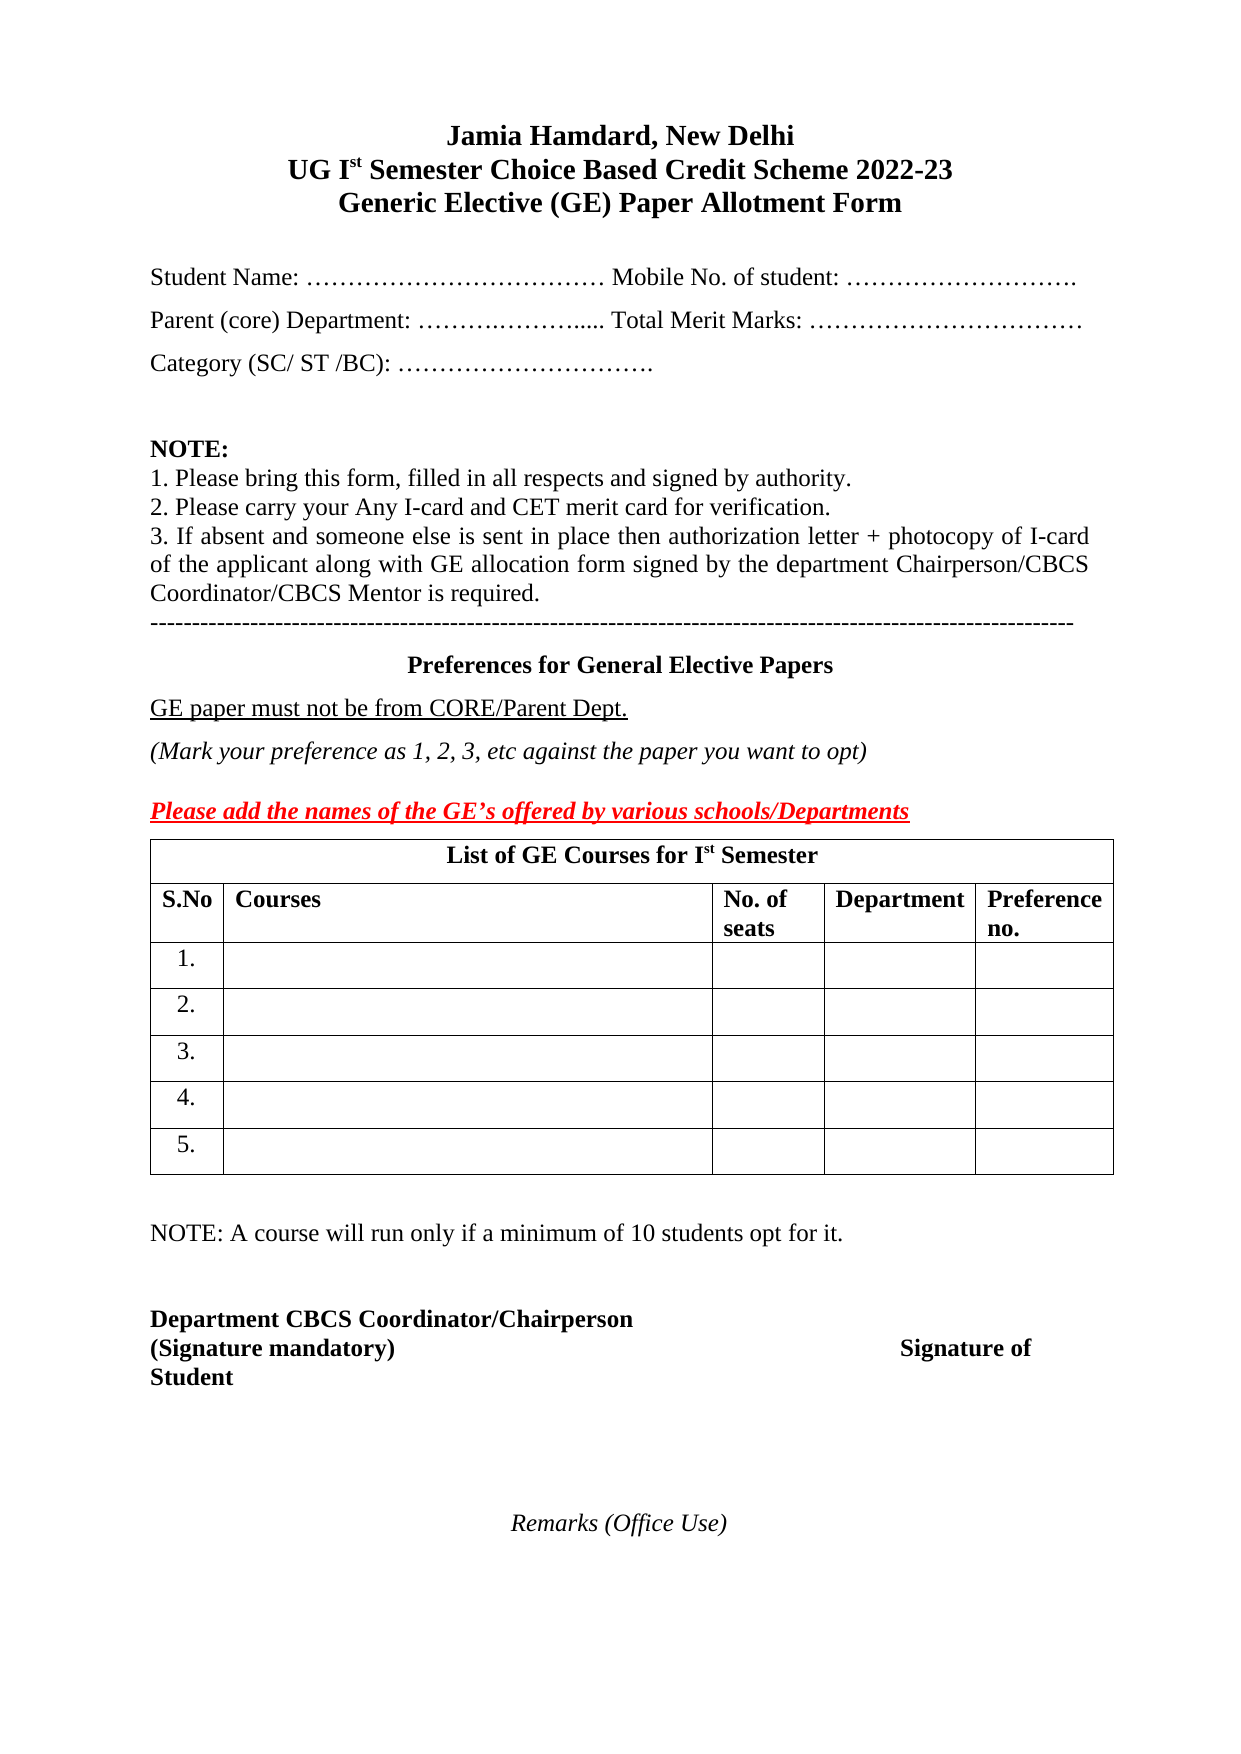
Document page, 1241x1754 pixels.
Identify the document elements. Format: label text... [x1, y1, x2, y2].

table_cell [151, 1129, 223, 1174]
text (Mark your preference as 1, 2, 3, etc against the paper you want to opt) [150, 736, 1090, 765]
text GE paper must not be from CORE/Parent Dept. [150, 693, 1090, 722]
text Preferences for General Elective Papers [150, 650, 1090, 679]
table_cell [224, 1036, 712, 1081]
table_cell [713, 1129, 824, 1174]
table_cell [151, 1036, 223, 1081]
table_cell [976, 989, 1113, 1035]
table_cell Department [825, 884, 975, 942]
table_cell No. of seats [713, 884, 824, 942]
table_cell [224, 1082, 712, 1128]
table_cell [825, 1082, 975, 1128]
table_cell [224, 989, 712, 1035]
table_cell [151, 989, 223, 1035]
text 3. If absent and someone else is sent in place then authorization letter + photocopy of I-card of the applicant along with GE allocation form signed by the department Chairperson/CBCS Coordinator/CBCS Mentor is required. [150, 521, 1090, 607]
table_cell [713, 1036, 824, 1081]
table_cell S.No [151, 884, 223, 942]
text (Signature mandatory) Signature of Student [150, 1333, 1090, 1391]
table_cell [825, 1036, 975, 1081]
table_cell Preference no. [976, 884, 1113, 942]
text Generic Elective (GE) Paper Allotment Form [150, 185, 1090, 219]
text UG Ist Semester Choice Based Credit Scheme 2022-23 [150, 152, 1090, 185]
table_cell [151, 1082, 223, 1128]
text Category (SC/ ST /BC): …………………………. [150, 348, 1090, 377]
text NOTE: [150, 434, 1090, 463]
table_cell Courses [224, 884, 712, 942]
text Remarks (Office Use) [150, 1508, 1090, 1537]
table_cell [224, 1129, 712, 1174]
table_cell [976, 1036, 1113, 1081]
table_cell [976, 943, 1113, 988]
table_cell [825, 1129, 975, 1174]
table_cell [224, 943, 712, 988]
text Please add the names of the GE’s offered by various schools/Departments [150, 796, 1090, 825]
text Department CBCS Coordinator/Chairperson [150, 1304, 1090, 1333]
table_cell [713, 989, 824, 1035]
text Parent (core) Department: ……….………..... Total Merit Marks: …………………………… [150, 305, 1090, 334]
table_header List of GE Courses for Ist Semester [151, 840, 1113, 883]
text 1. Please bring this form, filled in all respects and signed by authority. [150, 463, 1090, 492]
text --------------------------------------------------------------------------------------------------------------- [150, 607, 1090, 636]
table_cell [151, 943, 223, 988]
text Student Name: ……………………………… Mobile No. of student: ………………………. [150, 262, 1090, 291]
table_cell [825, 989, 975, 1035]
table_cell [825, 943, 975, 988]
text Jamia Hamdard, New Delhi [150, 118, 1090, 152]
table_cell [713, 1082, 824, 1128]
table_cell [976, 1082, 1113, 1128]
table_cell [713, 943, 824, 988]
table_cell [976, 1129, 1113, 1174]
text NOTE: A course will run only if a minimum of 10 students opt for it. [150, 1218, 1090, 1247]
text 2. Please carry your Any I-card and CET merit card for verification. [150, 492, 1090, 521]
